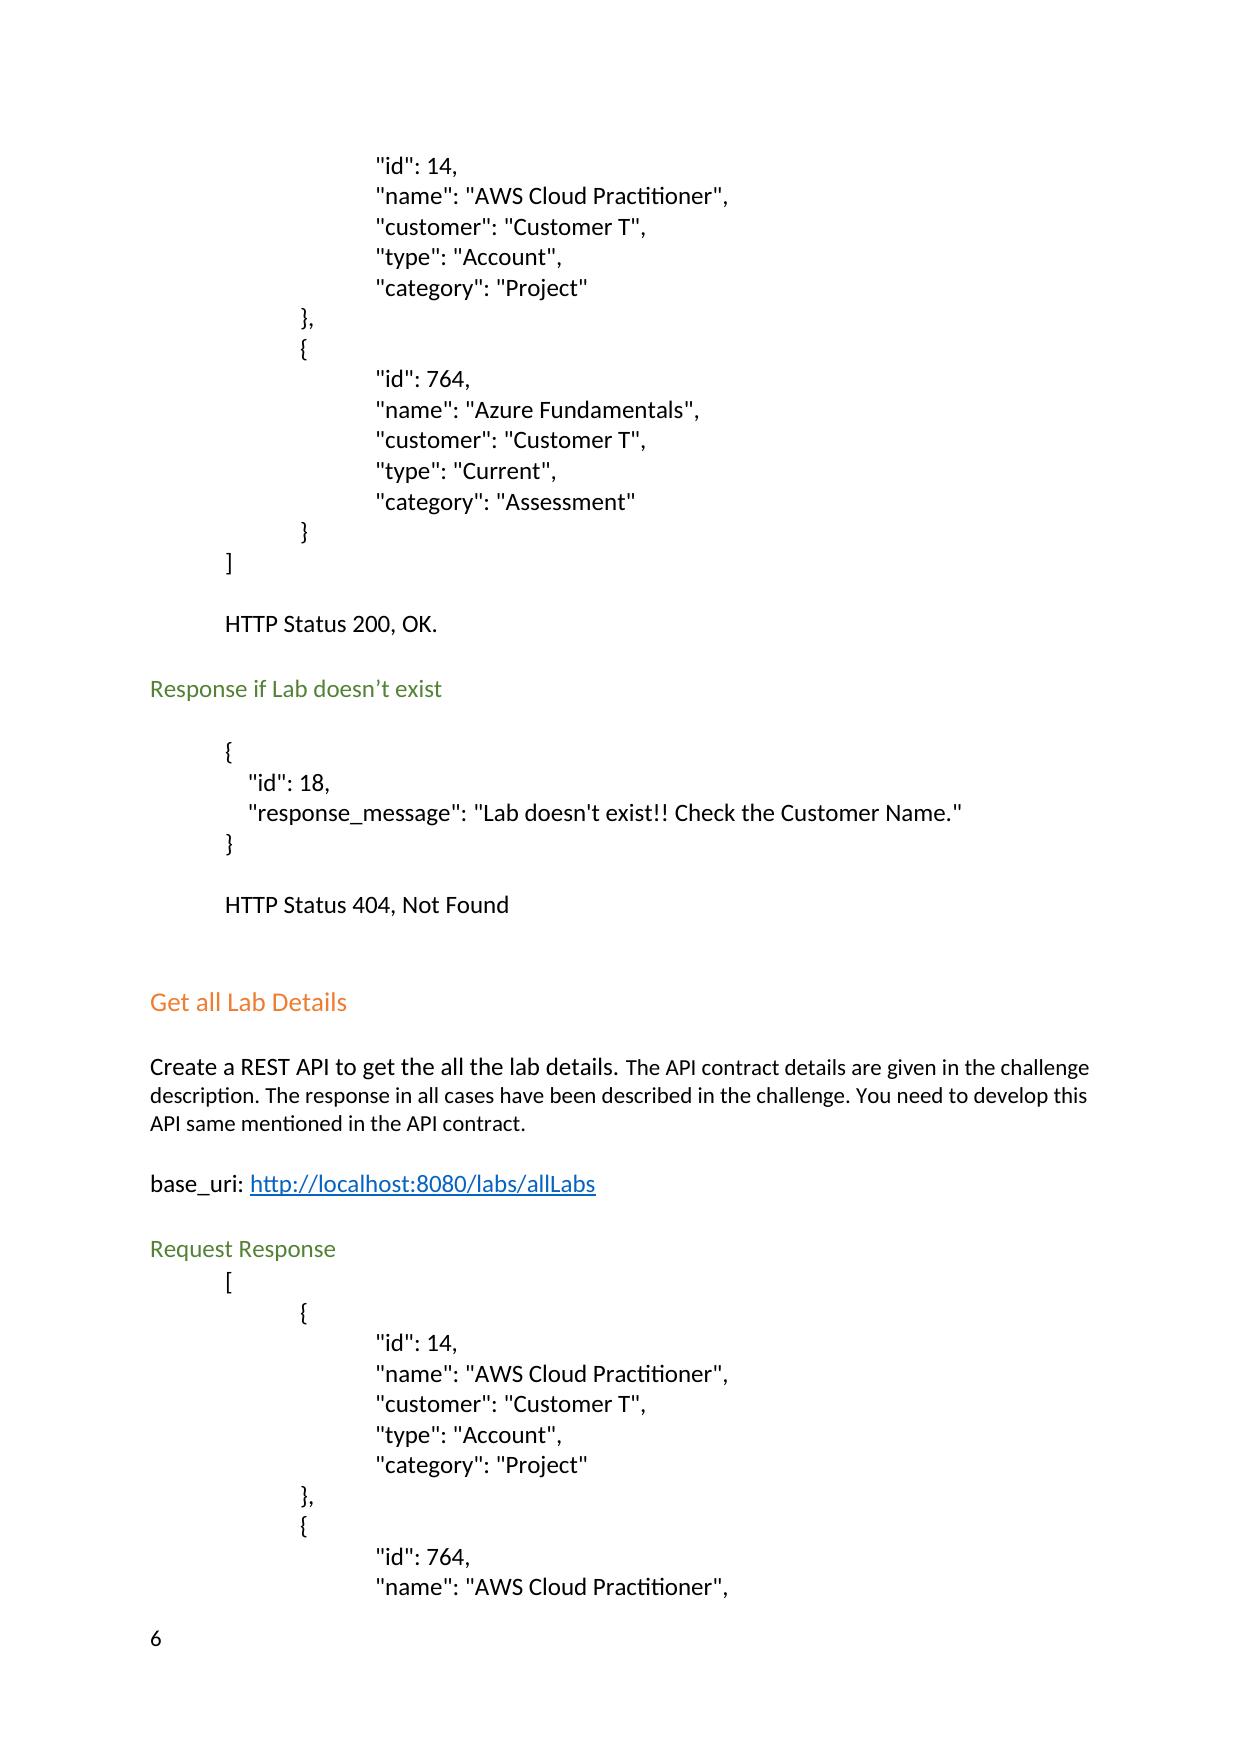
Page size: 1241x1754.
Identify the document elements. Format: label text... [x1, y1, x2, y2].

text "type": "Current", [150, 455, 1090, 486]
text "category": "Assessment" [150, 486, 1090, 516]
text { [225, 736, 1090, 767]
text base_uri: http://localhost:8080/labs/allLabs [150, 1168, 1090, 1198]
text "id": 764, [150, 1541, 1090, 1571]
text "category": "Project" [150, 1449, 1090, 1480]
subtitle Request Response [150, 1233, 1090, 1264]
text "id": 18, [225, 767, 1090, 797]
text ] [150, 547, 1090, 577]
text "name": "Azure Fundamentals", [150, 394, 1090, 425]
subtitle Response if Lab doesn’t exist [150, 673, 1090, 703]
text Create a REST API to get the all the lab details. The API contract details are given in the challenge description. The response in all cases have been described in the challenge. You need to develop this API same mentioned in the API contract. [150, 1051, 1090, 1137]
text "type": "Account", [150, 1419, 1090, 1449]
text { [150, 333, 1090, 364]
text { [150, 1510, 1090, 1541]
text [ [150, 1266, 1090, 1297]
text "response_message": "Lab doesn't exist!! Check the Customer Name." [225, 797, 1090, 828]
text "name": "AWS Cloud Practitioner", [150, 181, 1090, 211]
subtitle Get all Lab Details [150, 985, 1090, 1018]
text "type": "Account", [150, 242, 1090, 272]
text { [150, 1297, 1090, 1327]
text HTTP Status 200, OK. [150, 608, 1090, 638]
text "customer": "Customer T", [150, 211, 1090, 242]
text }, [150, 1480, 1090, 1510]
text "id": 14, [150, 150, 1090, 181]
text } [225, 828, 1090, 858]
text }, [150, 303, 1090, 333]
text "customer": "Customer T", [150, 1388, 1090, 1419]
text "id": 764, [150, 364, 1090, 394]
text "category": "Project" [150, 272, 1090, 303]
text HTTP Status 404, Not Found [225, 889, 1090, 919]
text "id": 14, [150, 1327, 1090, 1358]
text "name": "AWS Cloud Practitioner", [150, 1358, 1090, 1388]
text } [150, 516, 1090, 547]
text "name": "AWS Cloud Practitioner", [150, 1571, 1090, 1602]
text "customer": "Customer T", [150, 425, 1090, 455]
